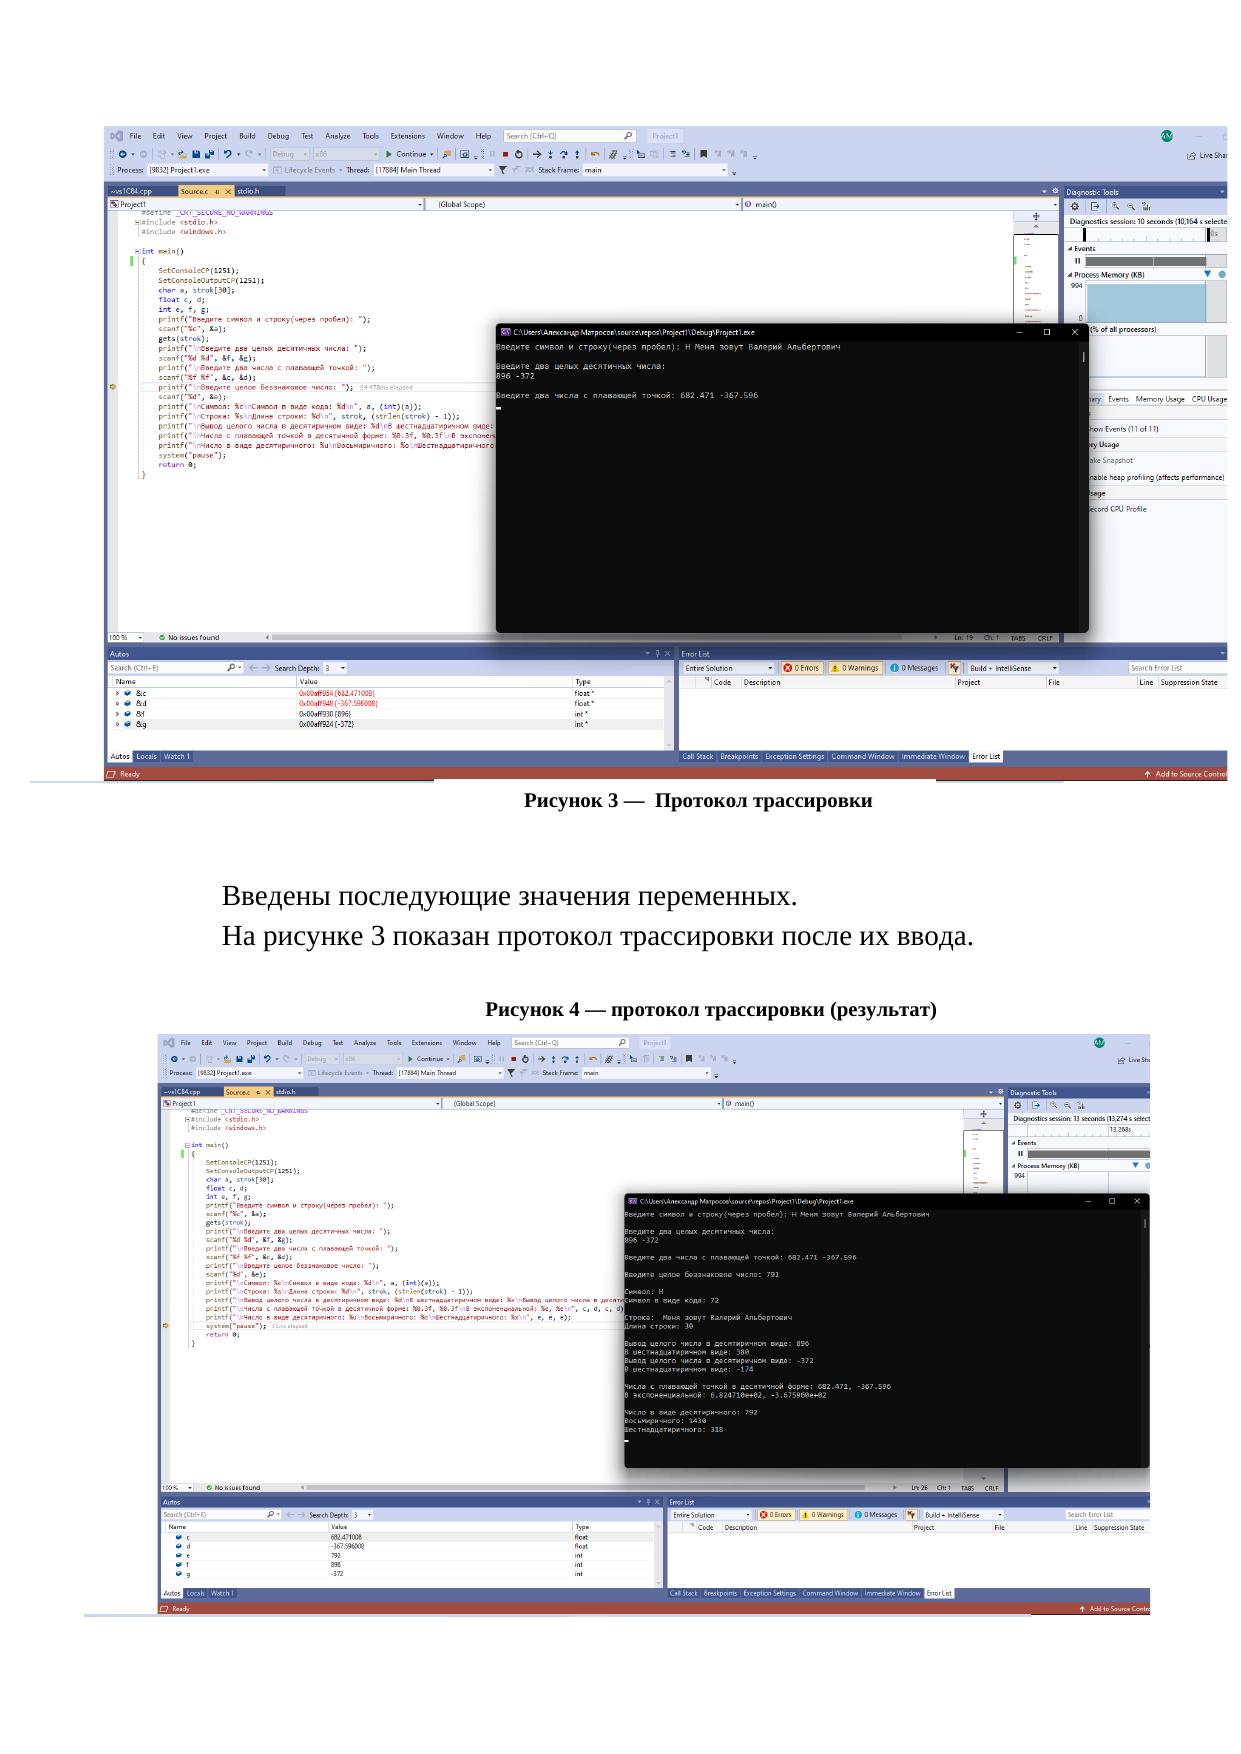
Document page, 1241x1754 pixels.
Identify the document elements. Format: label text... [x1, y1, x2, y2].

picture [83, 1034, 1150, 1617]
picture [30, 126, 1228, 783]
text На рисунке 3 показан протокол трассировки после их ввода. [148, 918, 1152, 951]
text Введены последующие значения переменных. [148, 878, 1152, 911]
